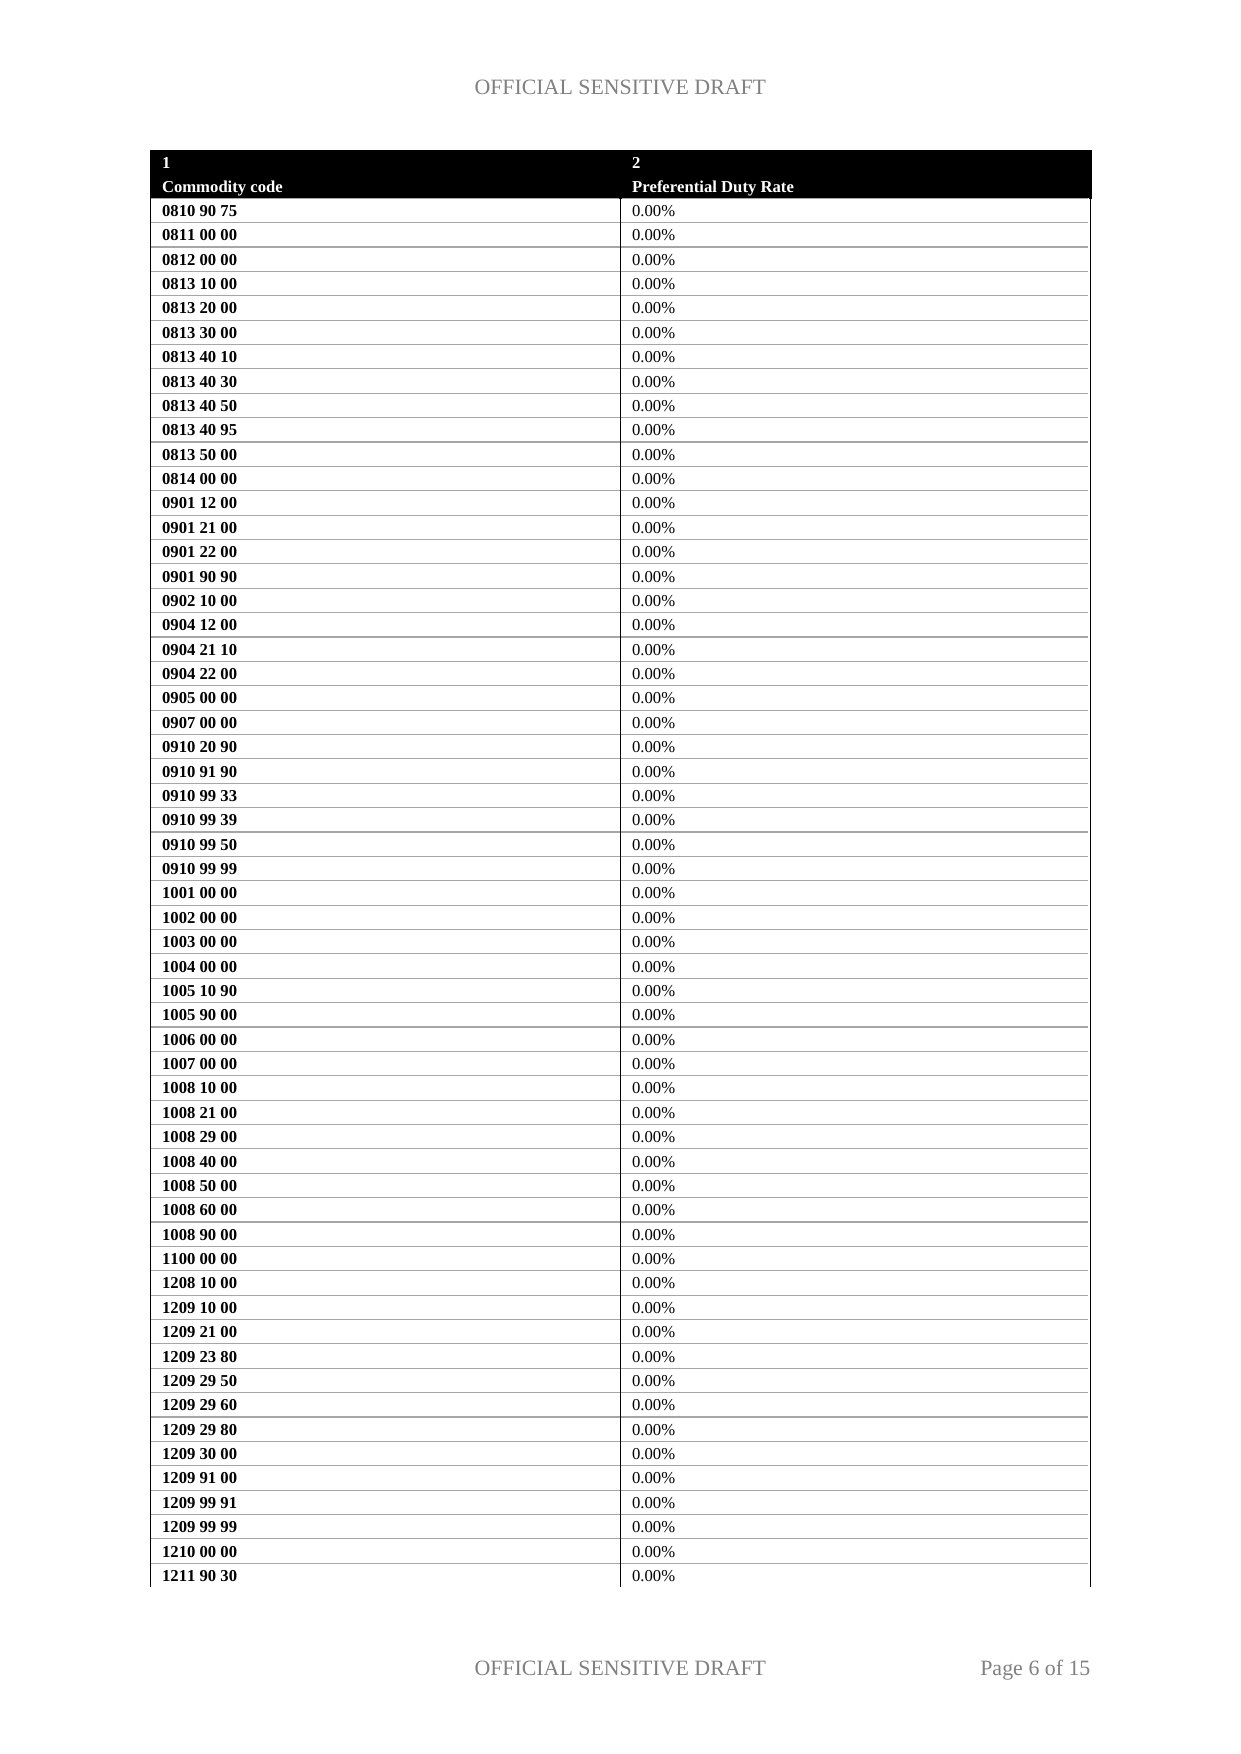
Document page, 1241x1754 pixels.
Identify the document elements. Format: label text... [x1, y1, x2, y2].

table_cell 1209 29 60 [151, 1393, 620, 1416]
table_cell 0.00% [621, 1270, 1090, 1294]
table_cell 0812 00 00 [151, 248, 620, 271]
table_cell 0.00% [621, 1392, 1090, 1416]
table_cell 1005 10 90 [151, 979, 620, 1002]
table_cell 0813 40 10 [151, 345, 620, 368]
table_cell 0904 12 00 [151, 613, 620, 636]
table_cell 0.00% [621, 515, 1090, 539]
table_cell 0813 40 30 [151, 369, 620, 393]
table_cell 1209 29 80 [151, 1418, 620, 1441]
table_cell 0.00% [621, 1148, 1090, 1173]
table_cell Preferential Duty Rate [622, 174, 1089, 198]
table_cell 0.00% [621, 1075, 1090, 1099]
table_cell 0.00% [621, 563, 1090, 588]
table_cell 1003 00 00 [151, 930, 620, 953]
table_header 1 [151, 151, 619, 174]
table_cell 0813 20 00 [151, 296, 620, 319]
table_cell 0.00% [621, 368, 1090, 393]
table_cell 1005 90 00 [151, 1003, 620, 1026]
table_cell 0.00% [621, 490, 1090, 514]
table_cell 1209 30 00 [151, 1442, 620, 1465]
table_cell 1008 60 00 [151, 1198, 620, 1221]
table_cell 0.00% [621, 344, 1090, 368]
table_cell 0.00% [621, 612, 1090, 636]
table_cell 0.00% [621, 198, 1090, 222]
table_cell 0.00% [621, 295, 1090, 319]
table_cell 1209 91 00 [151, 1466, 620, 1489]
table_cell 1209 29 50 [151, 1369, 620, 1392]
table_cell 0.00% [621, 1173, 1090, 1197]
table_cell 0.00% [621, 1124, 1090, 1148]
table_cell 0811 00 00 [151, 223, 620, 246]
table_cell 0810 90 75 [151, 199, 620, 222]
table_cell 1100 00 00 [151, 1247, 620, 1270]
table_cell 1008 21 00 [151, 1101, 620, 1124]
table_cell 1004 00 00 [151, 954, 620, 978]
table_cell 1210 00 00 [151, 1539, 620, 1563]
table_cell 1008 50 00 [151, 1174, 620, 1197]
table_cell 0.00% [621, 222, 1090, 246]
table_cell 0.00% [621, 1197, 1090, 1221]
table_cell 0910 20 90 [151, 735, 620, 758]
table_cell 0.00% [621, 320, 1090, 344]
table_cell 0.00% [621, 1490, 1090, 1514]
table_cell 0.00% [621, 1246, 1090, 1270]
table_cell 0.00% [621, 539, 1090, 563]
table_cell 0.00% [621, 1368, 1090, 1392]
table_cell 0.00% [621, 880, 1090, 904]
table_cell 1008 90 00 [151, 1223, 620, 1246]
table_cell 0904 22 00 [151, 662, 620, 685]
table_cell 0901 21 00 [151, 516, 620, 539]
table_cell 0.00% [621, 1221, 1090, 1246]
table_cell 0813 10 00 [151, 272, 620, 295]
table_cell 0910 99 33 [151, 784, 620, 807]
table_cell 1008 29 00 [151, 1125, 620, 1148]
table_cell 0.00% [621, 953, 1090, 978]
table_cell 0.00% [621, 710, 1090, 734]
table_cell 0813 50 00 [151, 443, 620, 466]
table_cell 0.00% [621, 271, 1090, 295]
table_cell 1208 10 00 [151, 1271, 620, 1294]
table_cell 0901 12 00 [151, 491, 620, 514]
table_cell 0813 40 95 [151, 418, 620, 441]
table_cell 0.00% [621, 1343, 1090, 1368]
table_cell 0.00% [621, 1295, 1090, 1319]
table_cell 0.00% [621, 1026, 1090, 1051]
table_cell 0902 10 00 [151, 589, 620, 612]
table_cell 0910 99 99 [151, 857, 620, 880]
table_cell 0901 90 90 [151, 564, 620, 588]
table_cell 0813 30 00 [151, 321, 620, 344]
table_cell 0.00% [621, 929, 1090, 953]
table_cell 0.00% [621, 1319, 1090, 1343]
table_cell 0813 40 50 [151, 394, 620, 417]
table_cell 1209 99 99 [151, 1515, 620, 1538]
table_cell 0.00% [621, 783, 1090, 807]
table_cell 0910 99 50 [151, 833, 620, 856]
table_cell 0.00% [621, 441, 1090, 466]
table_cell 0.00% [621, 246, 1090, 271]
table_cell 1209 10 00 [151, 1296, 620, 1319]
table_cell 0.00% [621, 466, 1090, 490]
table_cell 1209 23 80 [151, 1344, 620, 1368]
table_cell 0.00% [621, 1441, 1090, 1465]
table_cell 0.00% [621, 831, 1090, 856]
table_cell 0.00% [621, 1563, 1090, 1587]
table_cell 1008 10 00 [151, 1076, 620, 1099]
table_cell 0.00% [621, 807, 1090, 831]
table_cell Commodity code [151, 174, 619, 198]
table_cell 0901 22 00 [151, 540, 620, 563]
table_cell 0.00% [621, 905, 1090, 929]
table_cell 1001 00 00 [151, 881, 620, 904]
table_cell 1007 00 00 [151, 1052, 620, 1075]
table_cell 0.00% [621, 393, 1090, 417]
table_cell 0.00% [621, 1416, 1090, 1441]
table_cell 0.00% [621, 1002, 1090, 1026]
table_cell 0.00% [621, 978, 1090, 1002]
table_cell 0904 21 10 [151, 638, 620, 661]
table_cell 0910 99 39 [151, 808, 620, 831]
table_cell 0905 00 00 [151, 686, 620, 709]
table_cell 0907 00 00 [151, 711, 620, 734]
table_header 2 [622, 151, 1089, 174]
table_cell 1006 00 00 [151, 1028, 620, 1051]
table_cell 0.00% [621, 1100, 1090, 1124]
table_cell 0.00% [621, 636, 1090, 661]
table_cell 1211 90 30 [151, 1564, 620, 1587]
table_cell 0814 00 00 [151, 467, 620, 490]
table_cell 0.00% [621, 758, 1090, 783]
table_cell 0.00% [621, 1051, 1090, 1075]
table_cell 0.00% [621, 734, 1090, 758]
table_cell 0.00% [621, 661, 1090, 685]
table_cell 1002 00 00 [151, 906, 620, 929]
table_cell 0910 91 90 [151, 759, 620, 783]
table_cell 0.00% [621, 1538, 1090, 1563]
table_cell 0.00% [621, 1465, 1090, 1489]
table_cell 0.00% [621, 685, 1090, 709]
table_cell 0.00% [621, 1514, 1090, 1538]
table_cell 0.00% [621, 417, 1090, 441]
table_cell 1209 21 00 [151, 1320, 620, 1343]
table_cell 1209 99 91 [151, 1491, 620, 1514]
table_cell 0.00% [621, 588, 1090, 612]
table_cell 1008 40 00 [151, 1149, 620, 1173]
table_cell 0.00% [621, 856, 1090, 880]
